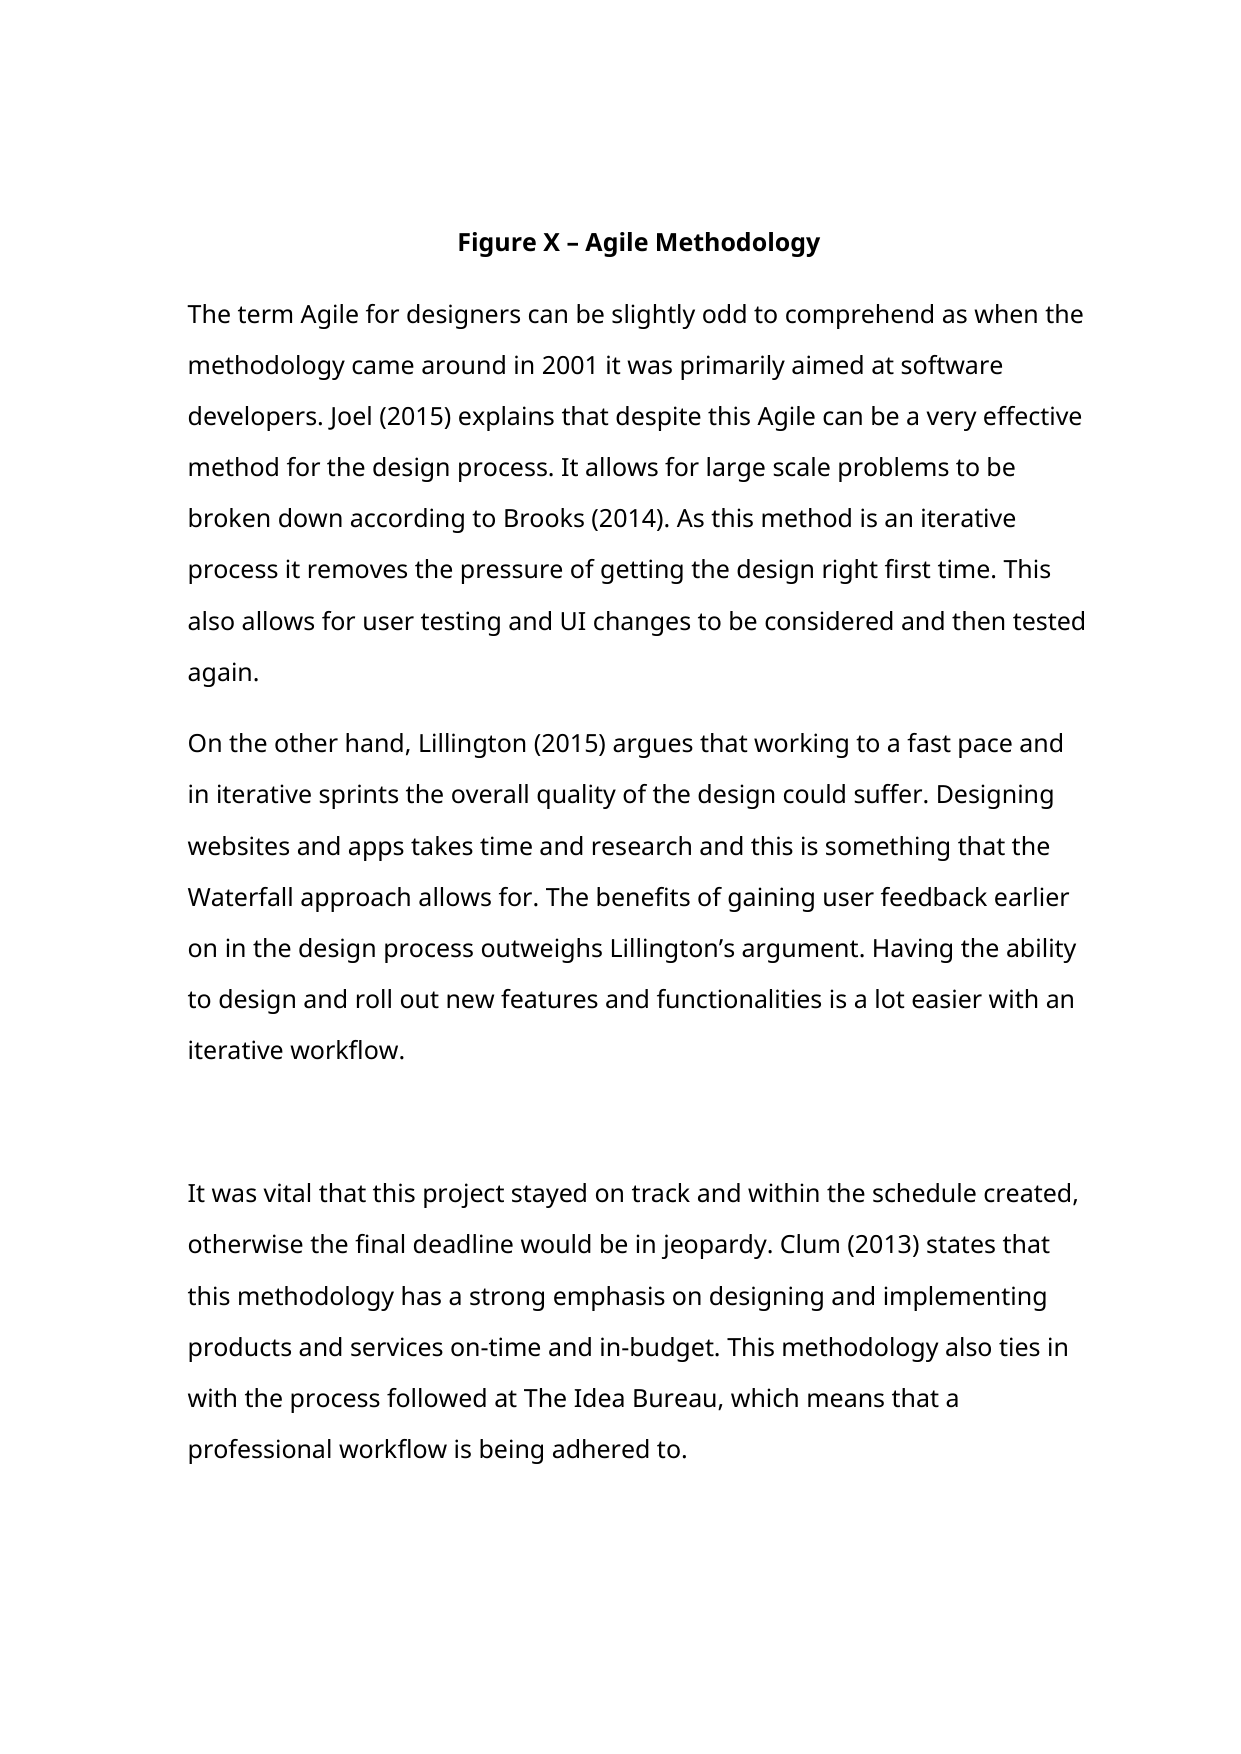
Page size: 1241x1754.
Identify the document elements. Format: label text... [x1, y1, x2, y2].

text The term Agile for designers can be slightly odd to comprehend as when the methodology came around in 2001 it was primarily aimed at software developers. Joel (2015) explains that despite this Agile can be a very effective method for the design process. It allows for large scale problems to be broken down according to Brooks (2014). As this method is an iterative process it removes the pressure of getting the design right first time. This also allows for user testing and UI changes to be considered and then tested again. [187, 297, 1090, 688]
text Figure X – Agile Methodology [187, 225, 1090, 259]
text On the other hand, Lillington (2015) argues that working to a fast pace and in iterative sprints the overall quality of the design could suffer. Designing websites and apps takes time and research and this is something that the Waterfall approach allows for. The benefits of gaining user feedback earlier on in the design process outweighs Lillington’s argument. Having the ability to design and roll out new features and functionalities is a lot easier with an iterative workflow. [187, 726, 1090, 1066]
